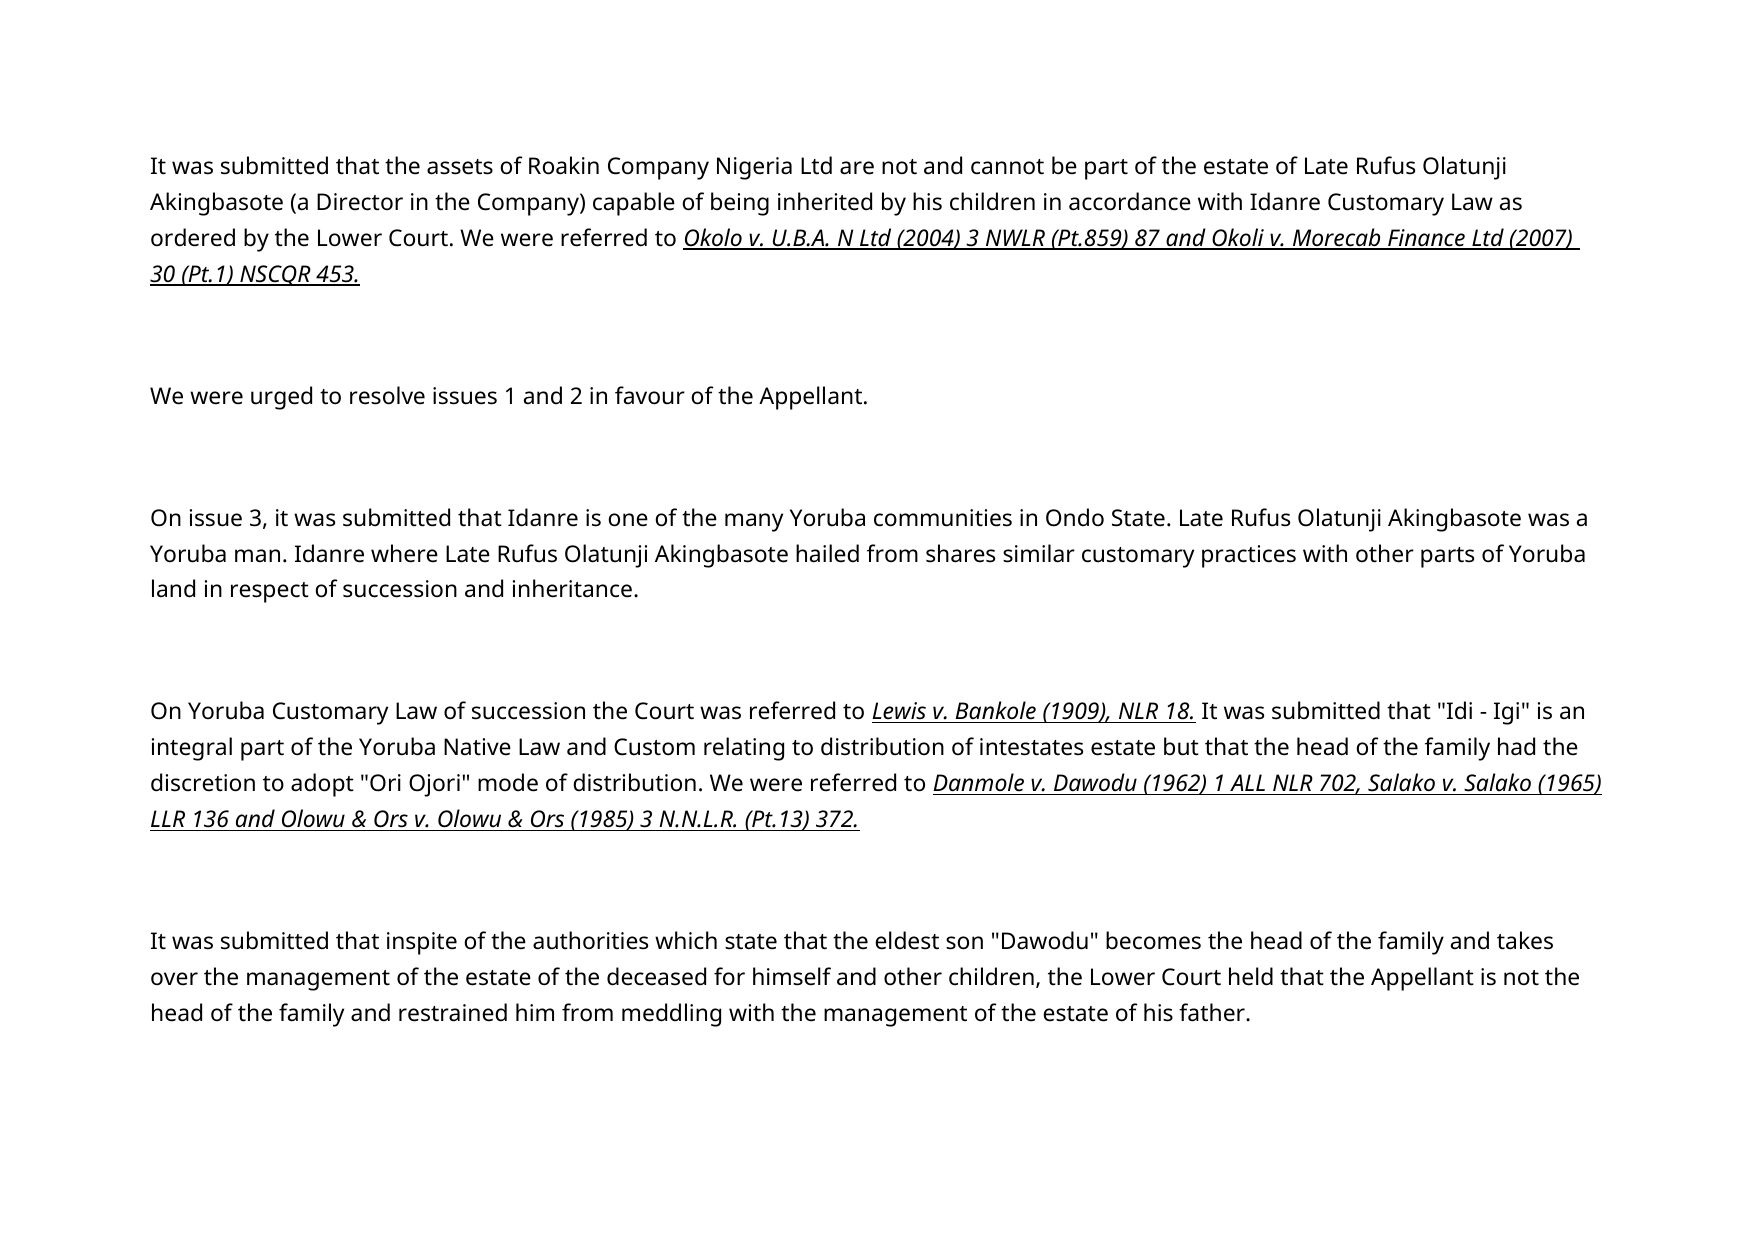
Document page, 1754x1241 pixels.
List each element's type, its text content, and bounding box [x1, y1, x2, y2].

text We were urged to resolve issues 1 and 2 in favour of the Appellant. [150, 380, 1604, 411]
text It was submitted that inspite of the authorities which state that the eldest son "Dawodu" becomes the head of the family and takes over the management of the estate of the deceased for himself and other children, the Lower Court held that the Appellant is not the head of the family and restrained him from meddling with the management of the estate of his father. [150, 925, 1604, 1028]
text On issue 3, it was submitted that Idanre is one of the many Yoruba communities in Ondo State. Late Rufus Olatunji Akingbasote was a Yoruba man. Idanre where Late Rufus Olatunji Akingbasote hailed from shares similar customary practices with other parts of Yoruba land in respect of succession and inheritance. [150, 502, 1604, 605]
text On Yoruba Customary Law of succession the Court was referred to Lewis v. Bankole (1909), NLR 18. It was submitted that "Idi - Igi" is an integral part of the Yoruba Native Law and Custom relating to distribution of intestates estate but that the head of the family had the discretion to adopt "Ori Ojori" mode of distribution. We were referred to Danmole v. Dawodu (1962) 1 ALL NLR 702, Salako v. Salako (1965) LLR 136 and Olowu & Ors v. Olowu & Ors (1985) 3 N.N.L.R. (Pt.13) 372. [150, 695, 1604, 834]
text It was submitted that the assets of Roakin Company Nigeria Ltd are not and cannot be part of the estate of Late Rufus Olatunji Akingbasote (a Director in the Company) capable of being inherited by his children in accordance with Idanre Customary Law as ordered by the Lower Court. We were referred to Okolo v. U.B.A. N Ltd (2004) 3 NWLR (Pt.859) 87 and Okoli v. Morecab Finance Ltd (2007) 30 (Pt.1) NSCQR 453. [150, 150, 1604, 289]
